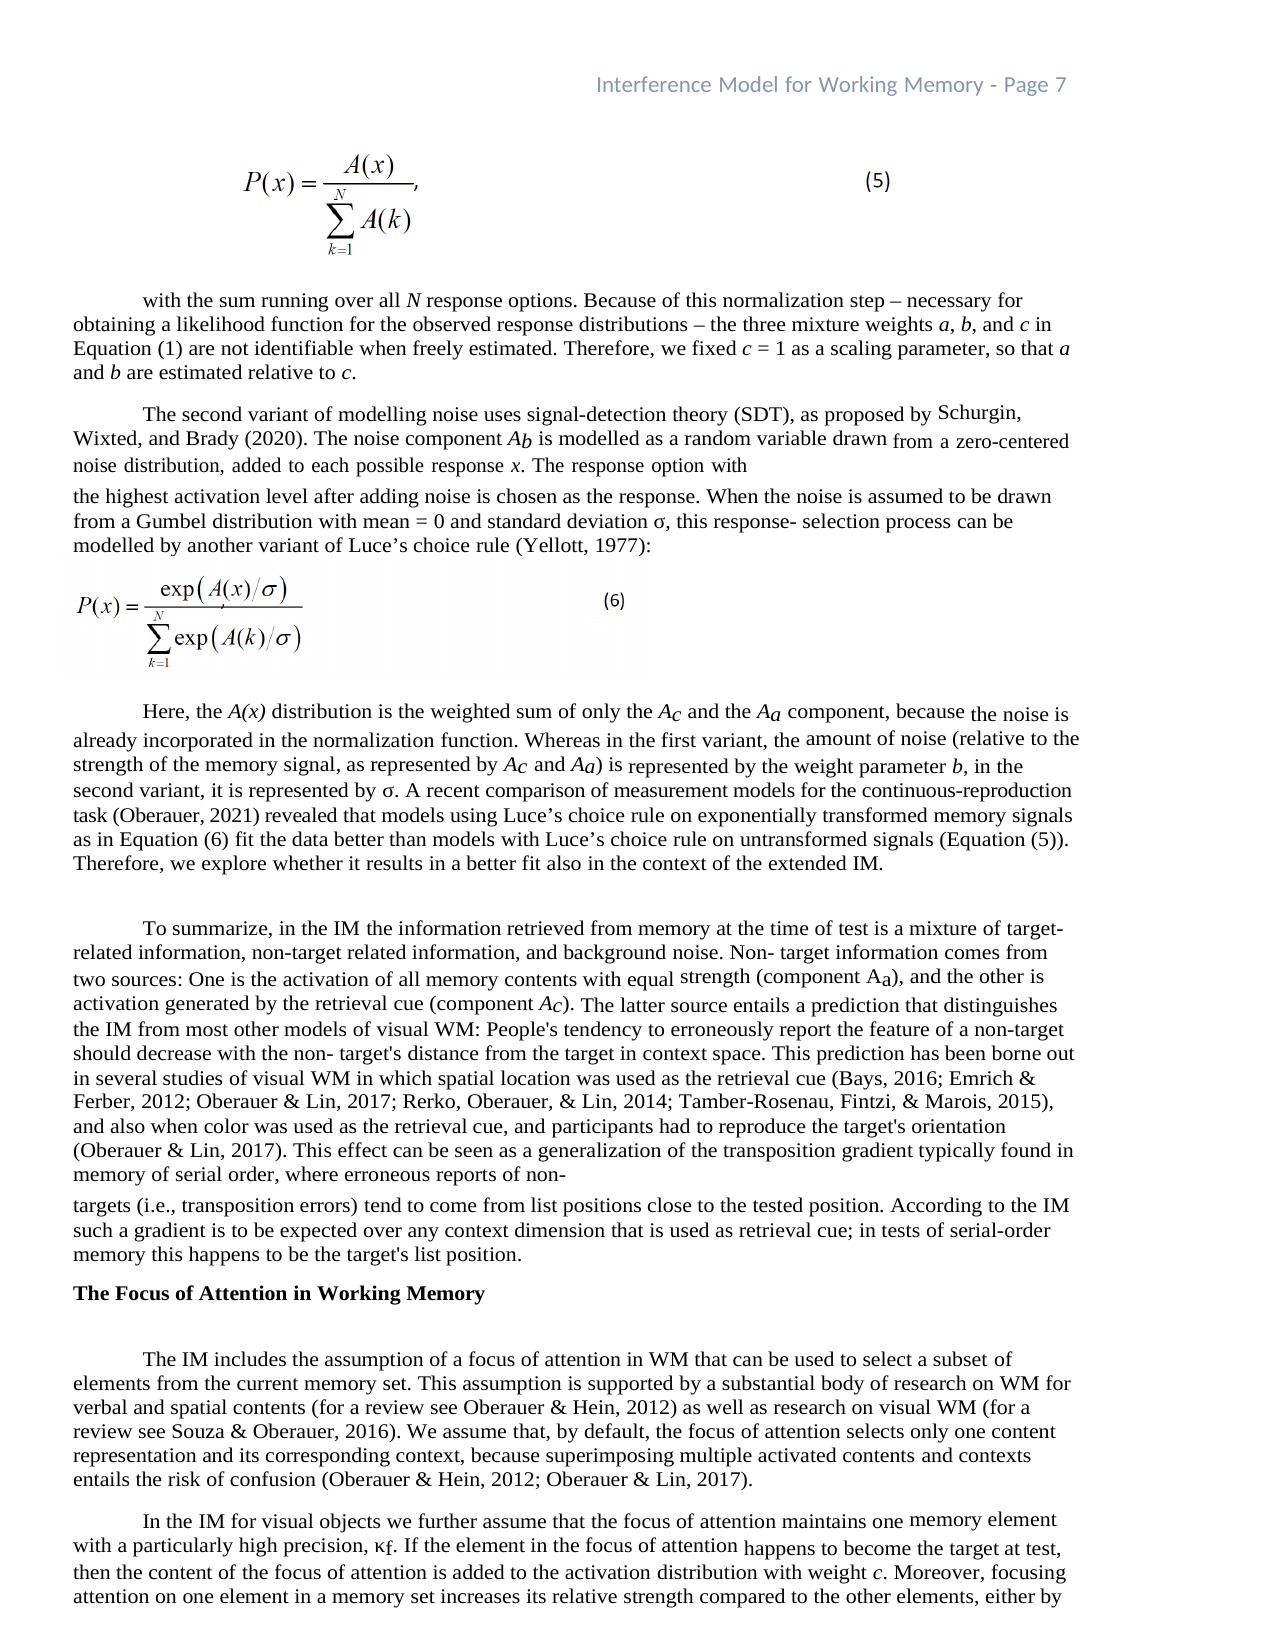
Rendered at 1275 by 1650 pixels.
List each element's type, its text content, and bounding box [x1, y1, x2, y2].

text with the sum running over all N response options. Because of this normalization step – necessary for obtaining a likelihood function for the observed response distributions – the three mixture weights a, b, and c in Equation (1) are not identifiable when freely estimated. Therefore, we fixed c = 1 as a scaling parameter, so that a and b are estimated relative to c. [73, 288, 1082, 384]
text The second variant of modelling noise uses signal‐detection theory (SDT), as proposed by Schurgin, Wixted, and Brady (2020). The noise component Ab is modelled as a random variable drawn from a zero‐centered noise distribution, added to each possible response x. The response option with [73, 400, 1082, 477]
picture [232, 131, 937, 257]
text targets (i.e., transposition errors) tend to come from list positions close to the tested position. According to the IM such a gradient is to be expected over any context dimension that is used as retrieval cue; in tests of serial‐order memory this happens to be the target's list position. [73, 1193, 1082, 1266]
text Here, the A(x) distribution is the weighted sum of only the Ac and the Aa component, because the noise is already incorporated in the normalization function. Whereas in the first variant, the amount of noise (relative to the strength of the memory signal, as represented by Ac and Aa) is represented by the weight parameter b, in the second variant, it is represented by σ. A recent comparison of measurement models for the continuous‐reproduction task (Oberauer, 2021) revealed that models using Luce’s choice rule on exponentially transformed memory signals as in Equation (6) fit the data better than models with Luce’s choice rule on untransformed signals (Equation (5)). [73, 699, 1082, 851]
text the highest activation level after adding noise is chosen as the response. When the noise is assumed to be drawn from a Gumbel distribution with mean = 0 and standard deviation σ, this response‐ selection process can be modelled by another variant of Luce’s choice rule (Yellott, 1977): [73, 484, 1077, 557]
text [73, 1507, 1082, 1608]
text To summarize, in the IM the information retrieved from memory at the time of test is a mixture of target‐related information, non‐target related information, and background noise. Non‐ target information comes from two sources: One is the activation of all memory contents with equal strength (component Aa), and the other is activation generated by the retrieval cue (component Ac). The latter source entails a prediction that distinguishes the IM from most other models of visual WM: People's tendency to erroneously report the feature of a non‐target should decrease with the non‐ target's distance from the target in context space. This prediction has been borne out in several studies of visual WM in which spatial location was used as the retrieval cue (Bays, 2016; Emrich & Ferber, 2012; Oberauer & Lin, 2017; Rerko, Oberauer, & Lin, 2014; Tamber‐Rosenau, Fintzi, & Marois, 2015), and also when color was used as the retrieval cue, and participants had to reproduce the target's orientation (Oberauer & Lin, 2017). This effect can be seen as a generalization of the transposition gradient typically found in memory of serial order, where erroneous reports of non‐ [73, 916, 1082, 1186]
text The IM includes the assumption of a focus of attention in WM that can be used to select a subset of elements from the current memory set. This assumption is supported by a substantial body of research on WM for verbal and spatial contents (for a review see Oberauer & Hein, 2012) as well as research on visual WM (for a review see Souza & Oberauer, 2016). We assume that, by default, the focus of attention selects only one content representation and its corresponding context, because superimposing multiple activated contents and contexts entails the risk of confusion (Oberauer & Hein, 2012; Oberauer & Lin, 2017). [73, 1347, 1082, 1491]
picture [59, 556, 646, 674]
text Therefore, we explore whether it results in a better fit also in the context of the extended IM. [73, 851, 1096, 875]
subtitle The Focus of Attention in Working Memory [73, 1281, 1096, 1305]
